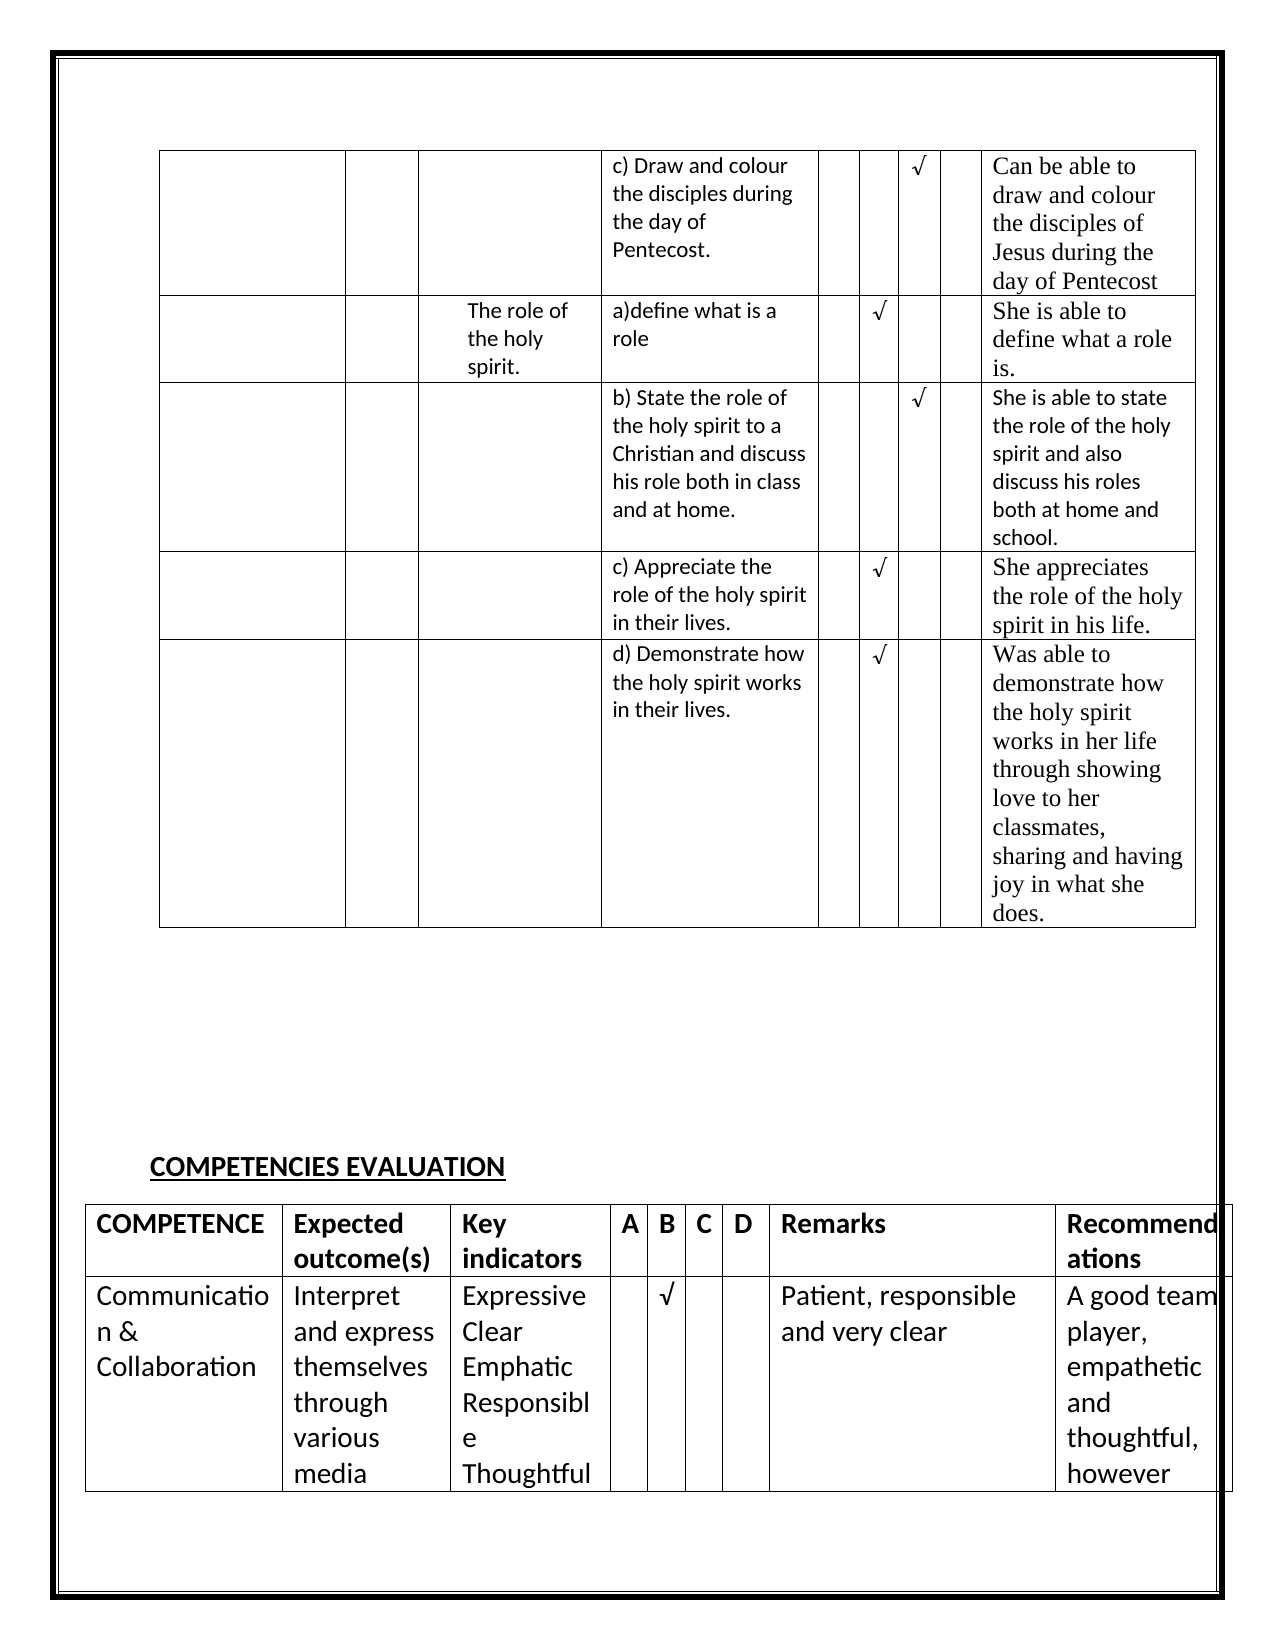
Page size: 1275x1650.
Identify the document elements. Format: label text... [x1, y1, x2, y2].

table_cell √ [860, 640, 898, 927]
table_header COMPETENCE [86, 1205, 282, 1276]
table_cell [819, 640, 859, 927]
table_cell [819, 383, 859, 551]
text COMPETENCIES EVALUATION [150, 1148, 1125, 1184]
table_cell c) Appreciate the role of the holy spirit in their lives. [602, 552, 818, 638]
table_cell [419, 151, 601, 295]
table_cell [419, 383, 601, 551]
table_cell [941, 640, 981, 927]
table_header Remarks [770, 1205, 1055, 1276]
table_cell [860, 383, 898, 551]
table_header Expected outcome(s) [283, 1205, 450, 1276]
table_cell [941, 552, 981, 638]
table_header D [723, 1205, 769, 1276]
table_cell [899, 296, 940, 382]
table_cell √ [899, 383, 940, 551]
table_cell [941, 151, 981, 295]
table_cell [819, 296, 859, 382]
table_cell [86, 1277, 282, 1491]
table_cell [160, 151, 345, 295]
table_cell [723, 1277, 769, 1491]
table_cell [346, 640, 418, 927]
table_cell [819, 552, 859, 638]
table_cell a)define what is a role [602, 296, 818, 382]
table_header Recommendations [1056, 1205, 1216, 1276]
table_cell [160, 552, 345, 638]
table_cell d) Demonstrate how the holy spirit works in their lives. [602, 640, 818, 927]
table_cell √ [899, 151, 940, 295]
table_cell √ [860, 552, 898, 638]
table_cell [346, 552, 418, 638]
table_cell [346, 151, 418, 295]
table_cell [346, 383, 418, 551]
table_cell [160, 640, 345, 927]
table_cell b) State the role of the holy spirit to a Christian and discuss his role both in class and at home. [602, 383, 818, 551]
table_cell [819, 151, 859, 295]
table_header A [611, 1205, 647, 1276]
table_header Key indicators [451, 1205, 610, 1276]
table_cell [611, 1277, 647, 1491]
table_cell [419, 552, 601, 638]
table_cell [451, 1277, 610, 1491]
table_cell The role of the holy spirit. [419, 296, 601, 382]
table_cell [899, 552, 940, 638]
table_cell [686, 1277, 722, 1491]
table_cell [770, 1277, 1055, 1491]
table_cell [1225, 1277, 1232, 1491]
table_cell [346, 296, 418, 382]
table_cell c) Draw and colour the disciples during the day of Pentecost. [602, 151, 818, 295]
table_cell [160, 296, 345, 382]
table_cell Can be able to draw and colour the disciples of Jesus during the day of Pentecost [982, 151, 1195, 295]
table_cell She is able to define what a role is. [982, 296, 1195, 382]
table_cell [419, 640, 601, 927]
table_cell She appreciates the role of the holy spirit in his life. [982, 552, 1195, 638]
table_cell [160, 383, 345, 551]
table_cell [899, 640, 940, 927]
table_header C [686, 1205, 722, 1276]
table_cell [941, 383, 981, 551]
table_cell [941, 296, 981, 382]
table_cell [1056, 1277, 1216, 1491]
table_cell √ [648, 1277, 685, 1491]
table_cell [283, 1277, 450, 1491]
table_cell √ [860, 296, 898, 382]
table_cell She is able to state the role of the holy spirit and also discuss his roles both at home and school. [982, 383, 1195, 551]
table_cell Was able to demonstrate how the holy spirit works in her life through showing love to her classmates, sharing and having joy in what she does. [982, 640, 1195, 927]
table_header B [648, 1205, 685, 1276]
table_cell [860, 151, 898, 295]
